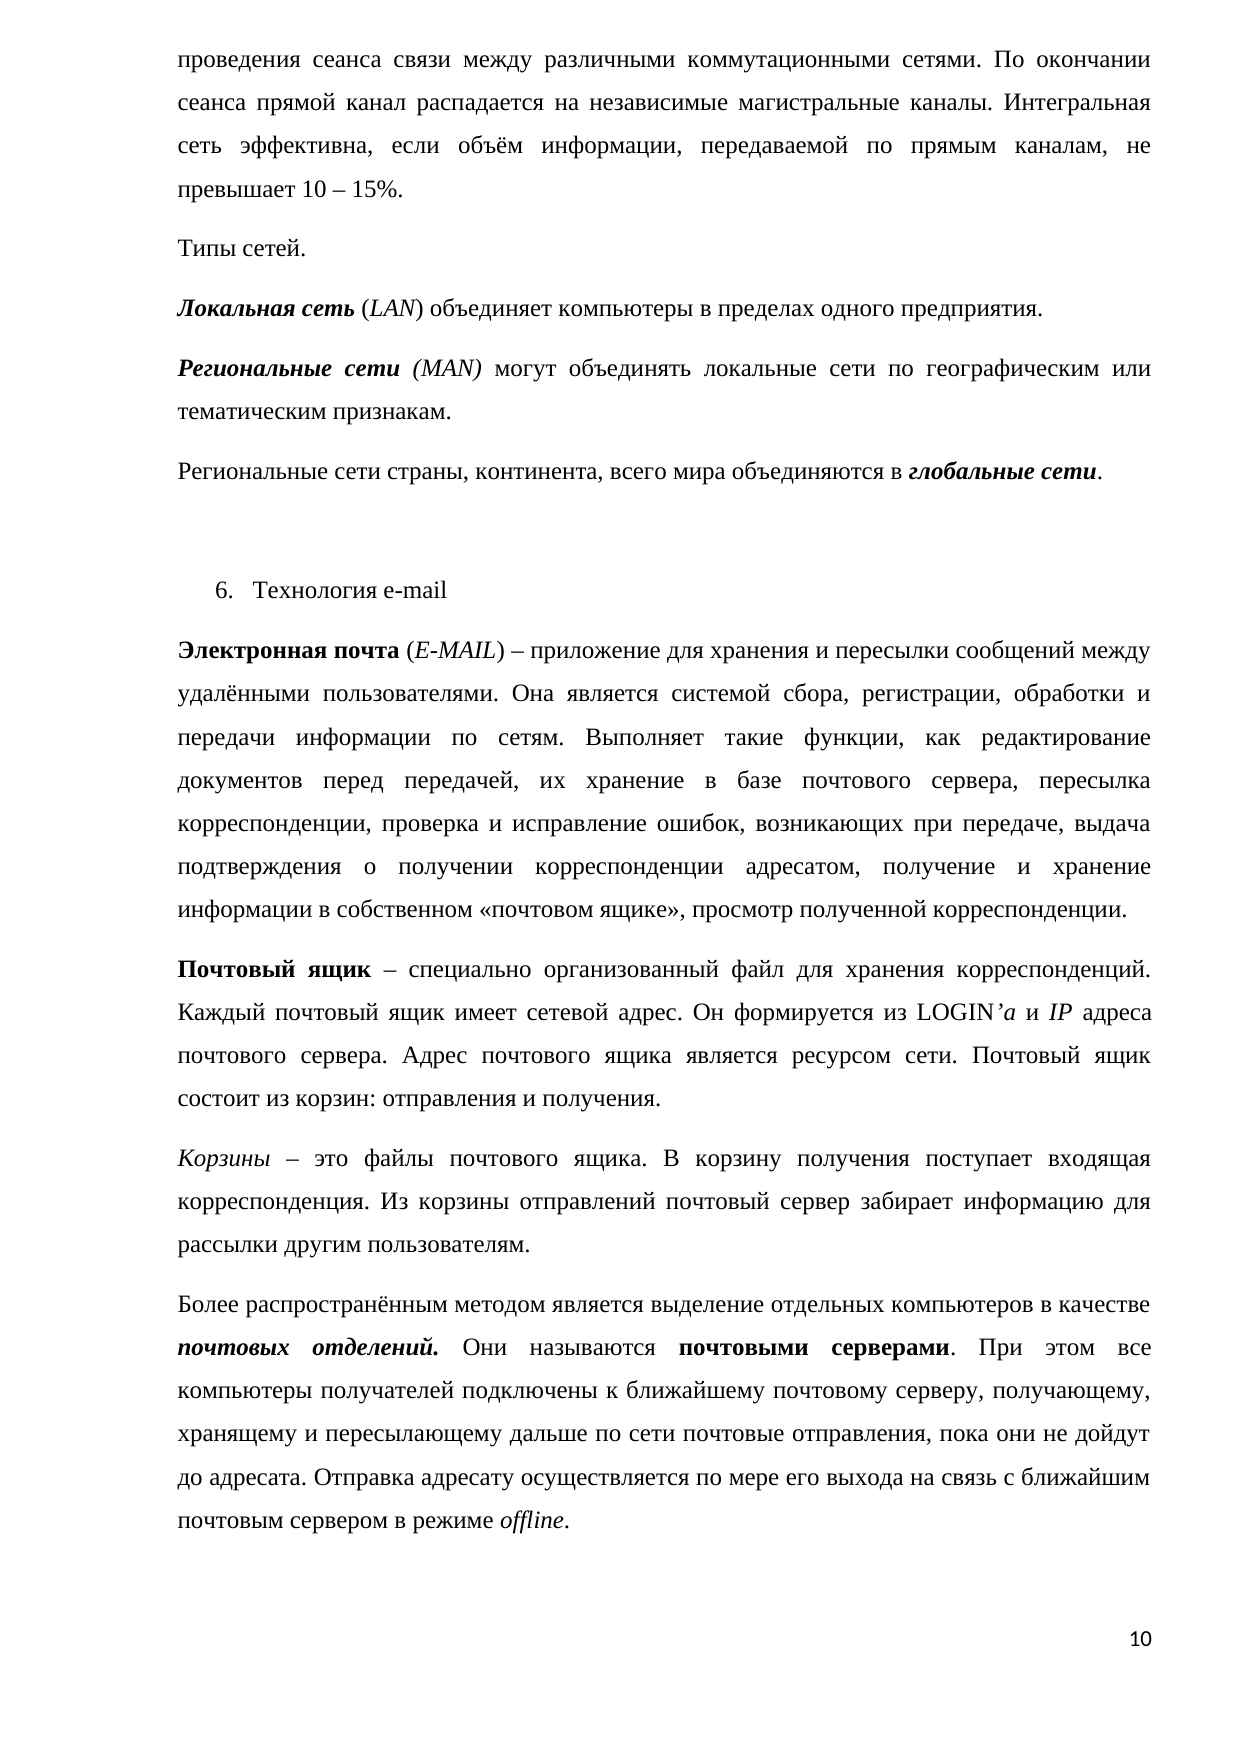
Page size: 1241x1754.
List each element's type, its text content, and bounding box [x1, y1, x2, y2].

text Региональные сети страны, континента, всего мира объединяются в глобальные сети. [177, 456, 1152, 485]
text Региональные сети (MAN) могут объединять локальные сети по географическим или тематическим признакам. [177, 353, 1152, 425]
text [177, 44, 1152, 202]
text Типы сетей. [177, 233, 1152, 262]
text Более распространённым методом является выделение отдельных компьютеров в качестве почтовых отделений. Они называются почтовыми серверами. При этом все компьютеры получателей подключены к ближайшему почтовому серверу, получающему, хранящему и пересылающему дальше по сети почтовые отправления, пока они не дойдут до адресата. Отправка адресату осуществляется по мере его выхода на связь с ближайшим почтовым сервером в режиме offline. [177, 1289, 1152, 1533]
text Корзины – это файлы почтового ящика. В корзину получения поступает входящая корреспонденция. Из корзины отправлений почтовый сервер забирает информацию для рассылки другим пользователям. [177, 1143, 1152, 1258]
text Электронная почта (E-MAIL) – приложение для хранения и пересылки сообщений между удалёнными пользователями. Она является системой сбора, регистрации, обработки и передачи информации по сетям. Выполняет такие функции, как редактирование документов перед передачей, их хранение в базе почтового сервера, пересылка корреспонденции, проверка и исправление ошибок, возникающих при передаче, выдача подтверждения о получении корреспонденции адресатом, получение и хранение информации в собственном «почтовом ящике», просмотр полученной корреспонденции. [177, 635, 1152, 923]
list Технология e-mail [215, 576, 1152, 604]
text Локальная сеть (LAN) объединяет компьютеры в пределах одного предприятия. [177, 293, 1152, 322]
text Почтовый ящик – специально организованный файл для хранения корреспонденций. Каждый почтовый ящик имеет сетевой адрес. Он формируется из LOGIN’а и IP адреса почтового сервера. Адрес почтового ящика является ресурсом сети. Почтовый ящик состоит из корзин: отправления и получения. [177, 954, 1152, 1112]
